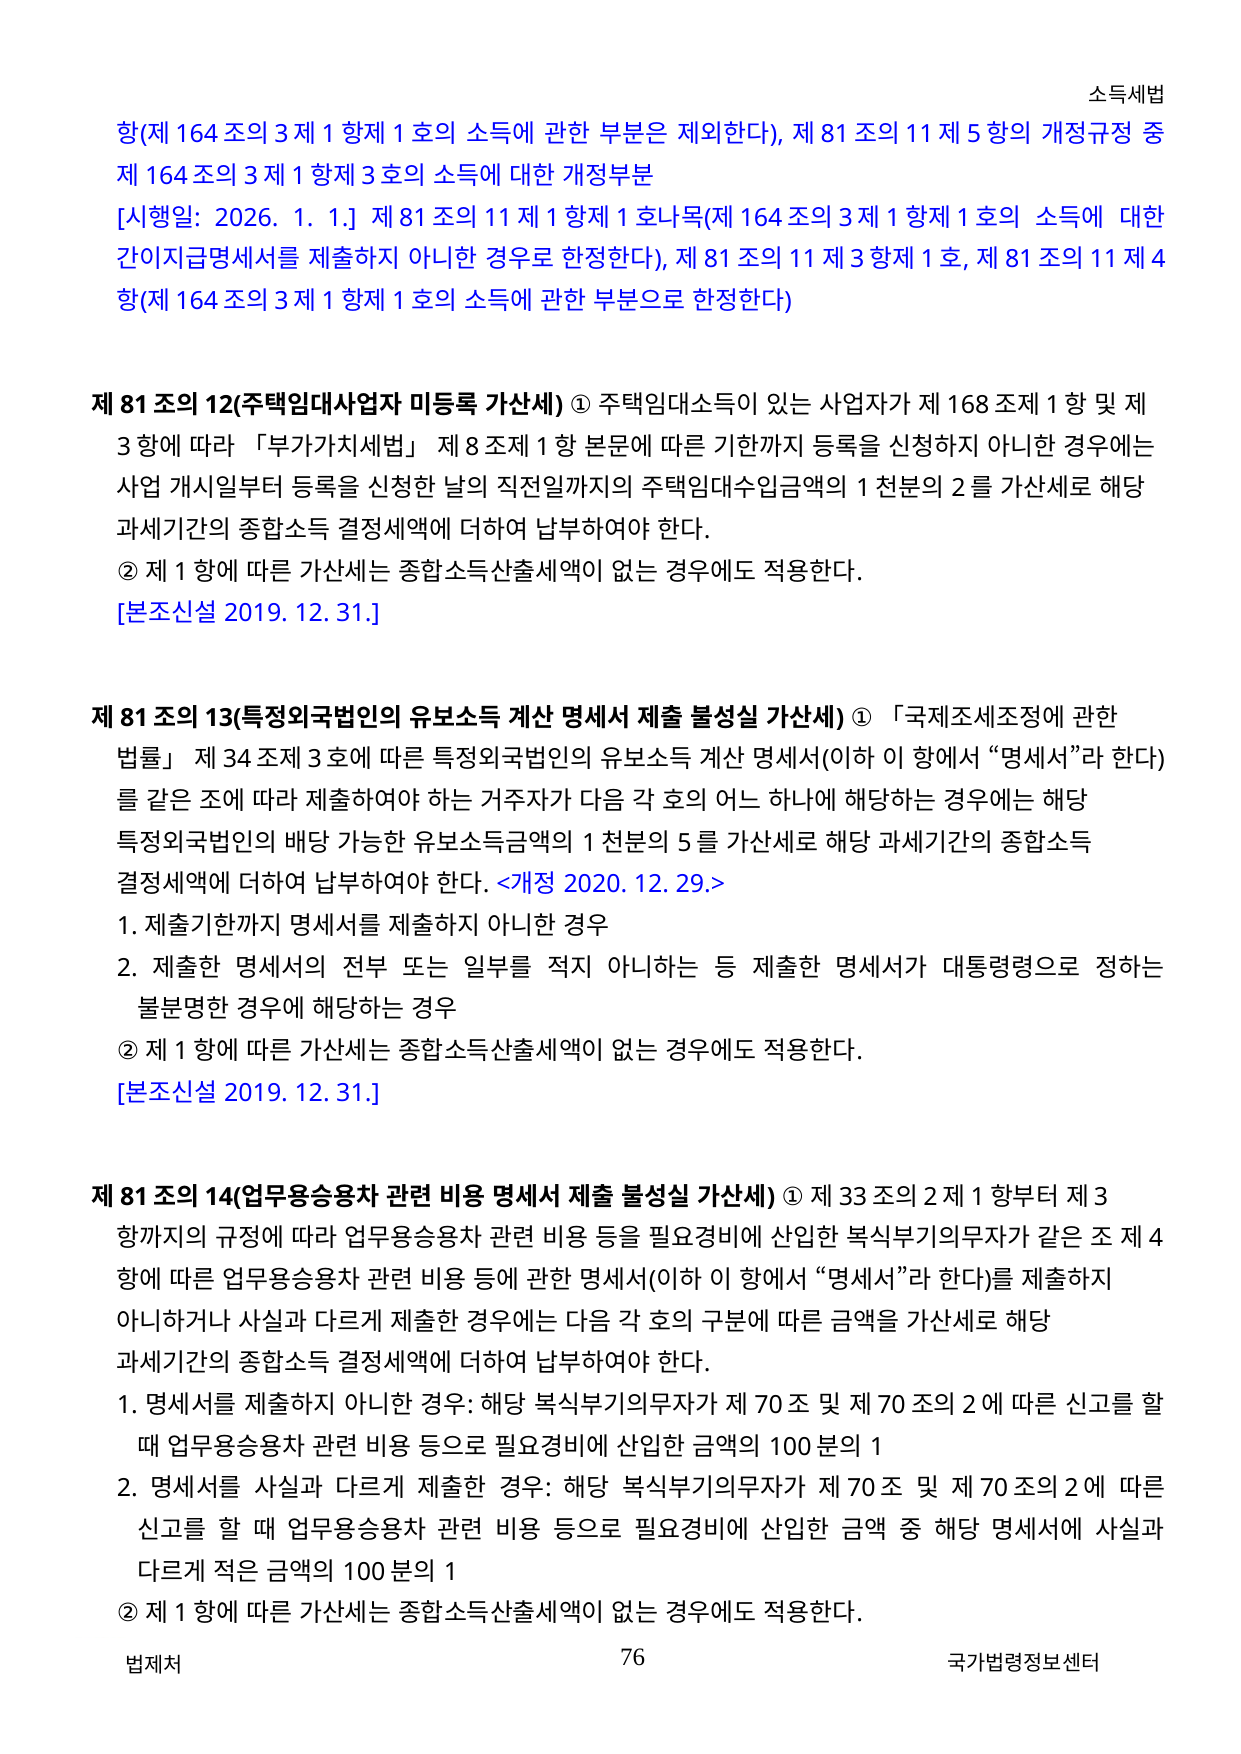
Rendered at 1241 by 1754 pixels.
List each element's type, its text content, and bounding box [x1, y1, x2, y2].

text ② 제1항에 따른 가산세는 종합소득산출세액이 없는 경우에도 적용한다. [117, 1587, 1165, 1629]
text [본조신설 2019. 12. 31.] [117, 587, 1165, 629]
text [시행일: 2026. 1. 1.] 제81조의11제1항제1호나목(제164조의3제1항제1호의 소득에 대한 간이지급명세서를 제출하지 아니한 경우로 한정한다), 제81조의11제3항제1호, 제81조의11제4항(제164조의3제1항제1호의 소득에 관한 부분으로 한정한다) [117, 192, 1165, 317]
text 2. 제출한 명세서의 전부 또는 일부를 적지 아니하는 등 제출한 명세서가 대통령령으로 정하는 불분명한 경우에 해당하는 경우 [117, 942, 1165, 1025]
text [본조신설 2019. 12. 31.] [117, 1067, 1165, 1108]
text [117, 108, 1165, 192]
text 1. 명세서를 제출하지 아니한 경우: 해당 복식부기의무자가 제70조 및 제70조의2에 따른 신고를 할 때 업무용승용차 관련 비용 등으로 필요경비에 산입한 금액의 100분의 1 [117, 1379, 1165, 1462]
text ② 제1항에 따른 가산세는 종합소득산출세액이 없는 경우에도 적용한다. [117, 1025, 1165, 1067]
text 제81조의13(특정외국법인의 유보소득 계산 명세서 제출 불성실 가산세) ① 「국제조세조정에 관한 법률」 제34조제3호에 따른 특정외국법인의 유보소득 계산 명세서(이하 이 항에서 “명세서”라 한다)를 같은 조에 따라 제출하여야 하는 거주자가 다음 각 호의 어느 하나에 해당하는 경우에는 해당 특정외국법인의 배당 가능한 유보소득금액의 1천분의 5를 가산세로 해당 과세기간의 종합소득 결정세액에 더하여 납부하여야 한다. <개정 2020. 12. 29.> [92, 692, 1165, 900]
text ② 제1항에 따른 가산세는 종합소득산출세액이 없는 경우에도 적용한다. [117, 546, 1165, 587]
text 2. 명세서를 사실과 다르게 제출한 경우: 해당 복식부기의무자가 제70조 및 제70조의2에 따른 신고를 할 때 업무용승용차 관련 비용 등으로 필요경비에 산입한 금액 중 해당 명세서에 사실과 다르게 적은 금액의 100분의 1 [117, 1462, 1165, 1587]
text 제81조의12(주택임대사업자 미등록 가산세) ① 주택임대소득이 있는 사업자가 제168조제1항 및 제3항에 따라 「부가가치세법」 제8조제1항 본문에 따른 기한까지 등록을 신청하지 아니한 경우에는 사업 개시일부터 등록을 신청한 날의 직전일까지의 주택임대수입금액의 1천분의 2를 가산세로 해당 과세기간의 종합소득 결정세액에 더하여 납부하여야 한다. [92, 379, 1165, 546]
text 1. 제출기한까지 명세서를 제출하지 아니한 경우 [117, 900, 1165, 942]
text 제81조의14(업무용승용차 관련 비용 명세서 제출 불성실 가산세) ① 제33조의2제1항부터 제3항까지의 규정에 따라 업무용승용차 관련 비용 등을 필요경비에 산입한 복식부기의무자가 같은 조 제4항에 따른 업무용승용차 관련 비용 등에 관한 명세서(이하 이 항에서 “명세서”라 한다)를 제출하지 아니하거나 사실과 다르게 제출한 경우에는 다음 각 호의 구분에 따른 금액을 가산세로 해당 과세기간의 종합소득 결정세액에 더하여 납부하여야 한다. [92, 1171, 1165, 1379]
